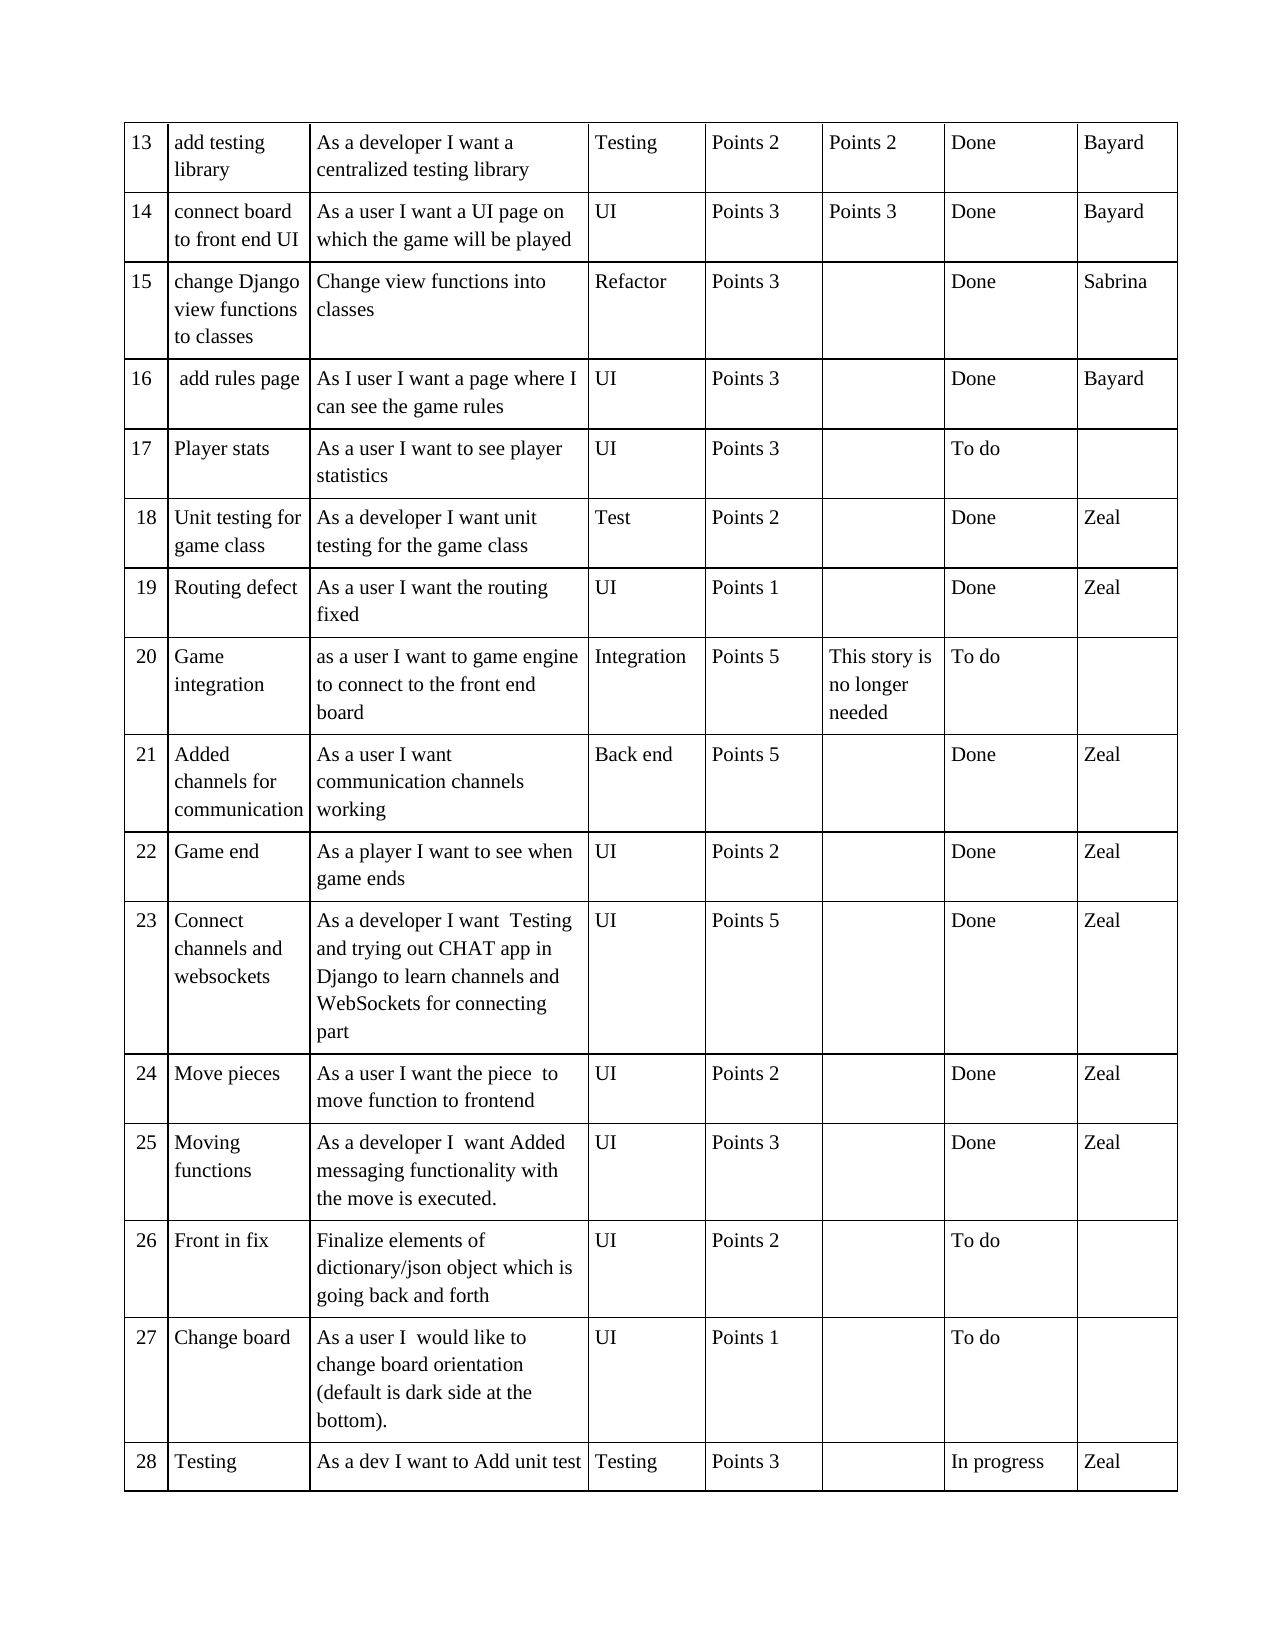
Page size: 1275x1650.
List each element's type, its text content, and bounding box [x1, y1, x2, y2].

table_cell Points 3 [706, 263, 822, 358]
table_cell Front in fix [169, 1221, 309, 1317]
table_cell 23 [125, 902, 167, 1053]
table_cell Points 3 [706, 193, 822, 261]
table_cell As I user I want a page where I can see the game rules [311, 360, 588, 428]
table_cell Move pieces [169, 1055, 309, 1122]
table_cell Points 3 [706, 430, 822, 497]
table_cell add rules page [169, 360, 309, 428]
table_cell change Django view functions to classes [169, 263, 309, 358]
table_cell Testing [589, 1443, 705, 1490]
table_cell As a player I want to see when game ends [311, 833, 588, 901]
table_cell In progress [945, 1443, 1077, 1490]
table_cell UI [589, 1318, 705, 1442]
table_cell Test [589, 499, 705, 567]
table_cell Back end [589, 735, 705, 831]
table_cell [823, 833, 944, 901]
table_cell Zeal [1078, 569, 1177, 637]
table_cell 21 [125, 735, 167, 831]
table_cell 17 [125, 430, 167, 497]
table_cell Testing [169, 1443, 309, 1490]
table_cell Zeal [1078, 833, 1177, 901]
table_cell Integration [589, 638, 705, 734]
table_cell [823, 430, 944, 497]
table_cell Done [945, 1055, 1077, 1122]
table_cell To do [945, 1221, 1077, 1317]
table_cell [823, 360, 944, 428]
table_cell add testing library [169, 123, 310, 191]
table_cell Points 2 [706, 123, 822, 191]
table_cell [1078, 430, 1177, 497]
table_cell Points 2 [823, 123, 944, 191]
table_cell As a user I want communication channels working [311, 735, 588, 831]
table_cell Zeal [1078, 1443, 1177, 1490]
table_cell Sabrina [1078, 263, 1177, 358]
table_cell 28 [125, 1443, 167, 1490]
table_cell 14 [125, 193, 167, 261]
table_cell UI [589, 360, 705, 428]
table_cell Change view functions into classes [311, 263, 588, 358]
table_cell Refactor [589, 263, 705, 358]
table_cell 22 [125, 833, 167, 901]
table_cell As a user I want a UI page on which the game will be played [311, 193, 588, 261]
table_cell [823, 1124, 944, 1220]
table_cell Points 2 [706, 1055, 822, 1122]
table_cell As a developer I want Added messaging functionality with the move is executed. [311, 1124, 588, 1220]
table_cell Points 3 [706, 1443, 822, 1490]
table_cell To do [945, 1318, 1077, 1442]
table_cell Done [945, 569, 1077, 637]
table_cell Moving functions [169, 1124, 309, 1220]
table_cell Zeal [1078, 902, 1177, 1053]
table_cell [823, 1443, 944, 1490]
table_cell 27 [125, 1318, 167, 1442]
table_cell UI [589, 1221, 705, 1317]
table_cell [311, 1443, 588, 1490]
table_cell Done [945, 833, 1077, 901]
table_cell [823, 1318, 944, 1442]
table_cell Bayard [1078, 193, 1177, 261]
table_cell Done [945, 735, 1077, 831]
table_cell Done [945, 193, 1077, 261]
table_cell Testing [589, 123, 705, 191]
table_cell 13 [125, 123, 168, 191]
table_cell [1078, 638, 1177, 734]
table_cell Points 2 [706, 499, 822, 567]
table_cell 15 [125, 263, 167, 358]
table_cell Game integration [169, 638, 309, 734]
table_cell Points 2 [706, 1221, 822, 1317]
table_cell Points 5 [706, 902, 822, 1053]
table_cell Bayard [1078, 360, 1177, 428]
table_cell As a developer I want unit testing for the game class [311, 499, 588, 567]
table_cell Unit testing for game class [169, 499, 309, 567]
table_cell [823, 569, 944, 637]
table_cell 24 [125, 1055, 167, 1122]
table_cell Zeal [1078, 1124, 1177, 1220]
table_cell Added channels for communication [169, 735, 309, 831]
table_cell UI [589, 569, 705, 637]
table_cell Points 1 [706, 569, 822, 637]
table_cell Player stats [169, 430, 309, 497]
table_cell [1078, 1221, 1177, 1317]
table_cell 18 [125, 499, 167, 567]
table_cell UI [589, 1124, 705, 1220]
table_cell Done [945, 123, 1077, 191]
table_cell Done [945, 902, 1077, 1053]
table_cell Points 3 [823, 193, 944, 261]
table_cell [823, 735, 944, 831]
table_cell Done [945, 1124, 1077, 1220]
table_cell UI [589, 1055, 705, 1122]
table_cell Game end [169, 833, 309, 901]
table_cell Done [945, 263, 1077, 358]
table_cell connect board to front end UI [169, 193, 309, 261]
table_cell Routing defect [169, 569, 309, 637]
table_cell Connect channels and websockets [169, 902, 309, 1053]
table_cell Change board [169, 1318, 309, 1442]
table_cell Points 2 [706, 833, 822, 901]
table_cell [1078, 1318, 1177, 1442]
table_cell Finalize elements of dictionary/json object which is going back and forth [311, 1221, 588, 1317]
table_cell To do [945, 638, 1077, 734]
table_cell as a user I want to game engine to connect to the front end board [311, 638, 588, 734]
table_cell As a developer I want Testing and trying out CHAT app in Django to learn channels and WebSockets for connecting part [311, 902, 588, 1053]
table_cell As a user I want the routing fixed [311, 569, 588, 637]
table_cell 26 [125, 1221, 167, 1317]
table_cell UI [589, 902, 705, 1053]
table_cell 16 [125, 360, 167, 428]
table_cell 25 [125, 1124, 167, 1220]
table_cell Points 5 [706, 735, 822, 831]
table_cell Zeal [1078, 1055, 1177, 1122]
table_cell [823, 263, 944, 358]
table_cell This story is no longer needed [823, 638, 944, 734]
table_cell UI [589, 430, 705, 497]
table_cell Points 3 [706, 360, 822, 428]
table_cell To do [945, 430, 1077, 497]
table_cell As a user I would like to change board orientation (default is dark side at the bottom). [311, 1318, 588, 1442]
table_cell 19 [125, 569, 167, 637]
table_cell Points 3 [706, 1124, 822, 1220]
table_cell UI [589, 193, 705, 261]
table_cell [823, 1055, 944, 1122]
table_cell UI [589, 833, 705, 901]
table_cell Zeal [1078, 499, 1177, 567]
table_cell As a user I want to see player statistics [311, 430, 588, 497]
table_cell [823, 902, 944, 1053]
table_cell Points 1 [706, 1318, 822, 1442]
table_cell As a user I want the piece to move function to frontend [311, 1055, 588, 1122]
table_cell [823, 499, 944, 567]
table_cell Done [945, 360, 1077, 428]
table_cell [823, 1221, 944, 1317]
table_cell Done [945, 499, 1077, 567]
table_cell 20 [125, 638, 167, 734]
table_cell Points 5 [706, 638, 822, 734]
table_cell Zeal [1078, 735, 1177, 831]
table_cell As a developer I want a centralized testing library [311, 123, 588, 191]
table_cell Bayard [1078, 123, 1177, 191]
